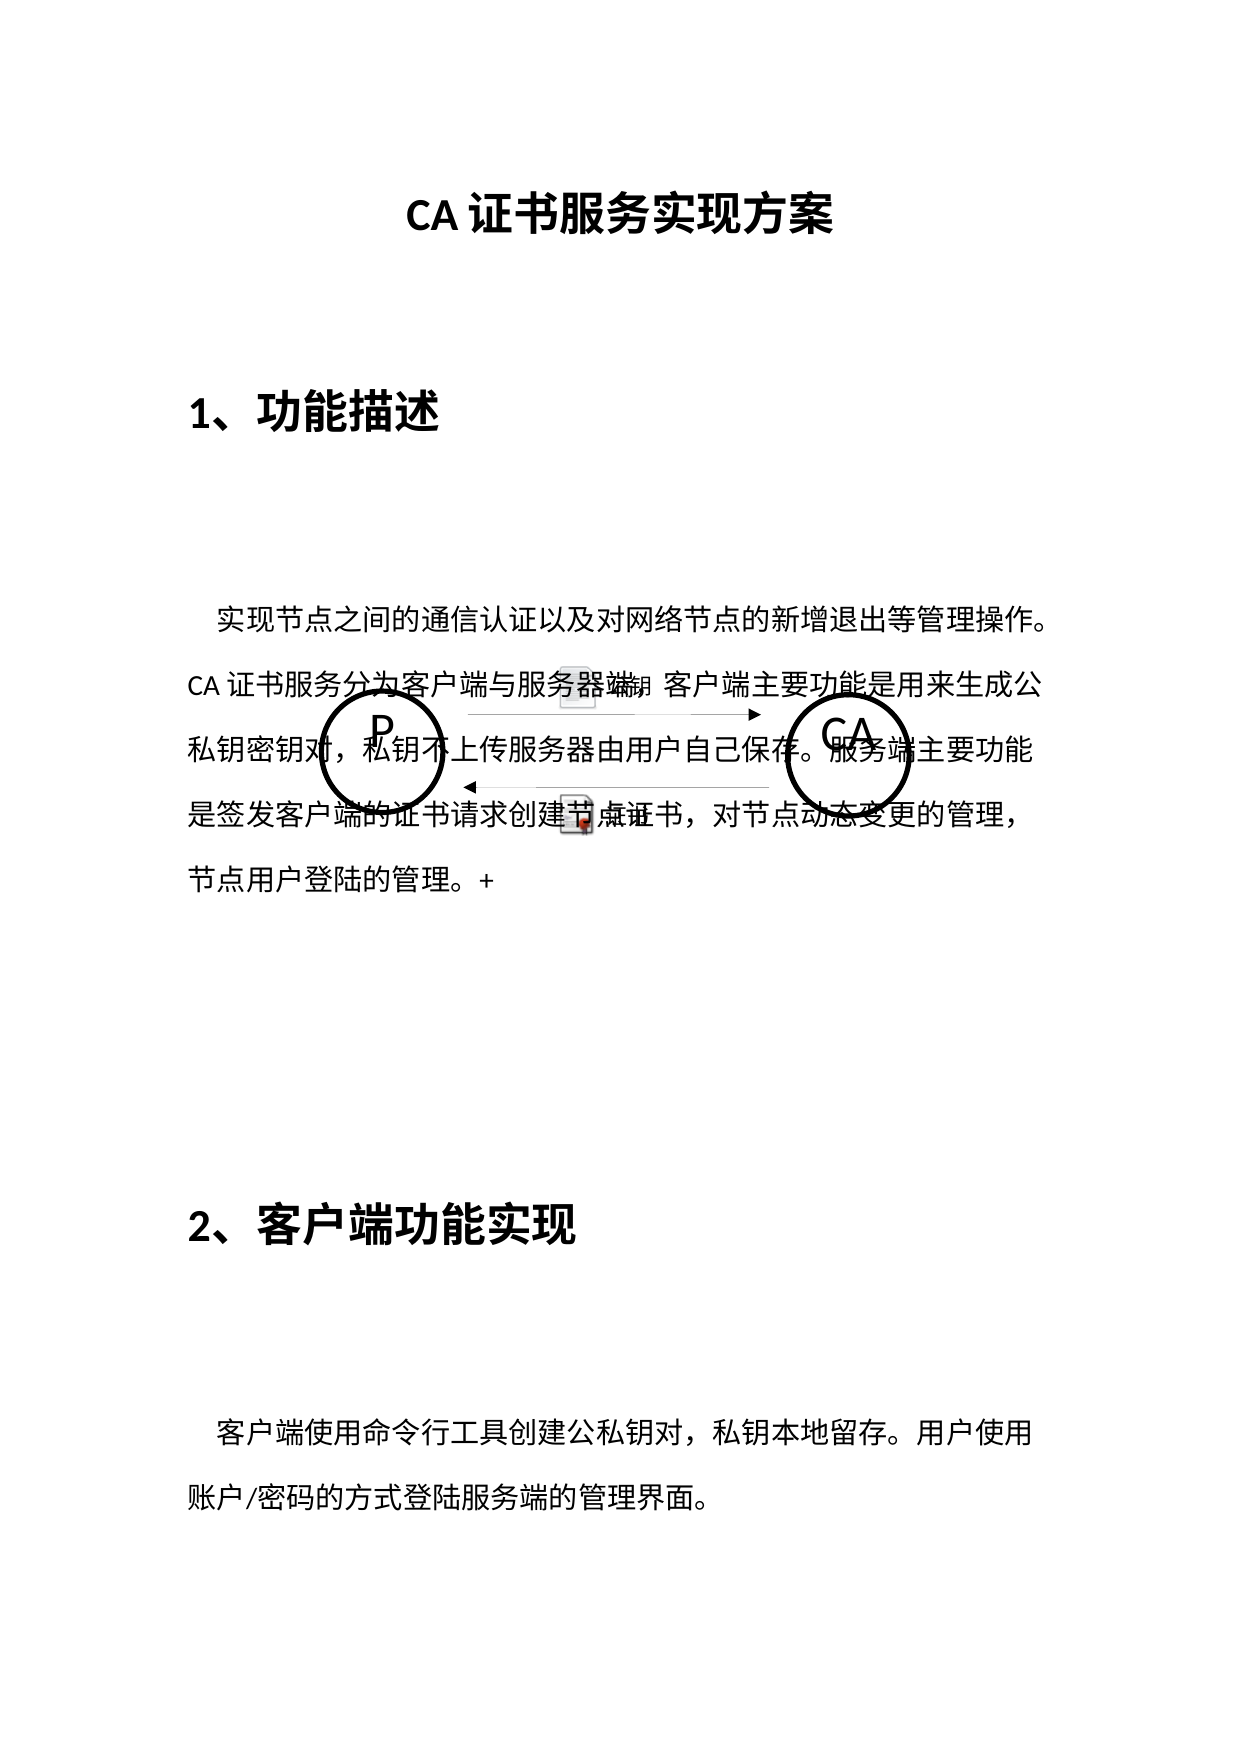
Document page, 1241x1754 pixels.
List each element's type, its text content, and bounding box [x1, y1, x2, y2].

subtitle 1、功能描述 [187, 360, 1053, 457]
text CA证书服务实现方案 [187, 162, 1053, 259]
text 实现节点之间的通信认证以及对网络节点的新增退出等管理操作。 [187, 585, 1053, 650]
text CA证书服务分为客户端与服务器端，客户端主要功能是用来生成公私钥密钥对，私钥不上传服务器由用户自己保存。服务端主要功能是签发客户端的证书请求创建节点证书，对节点动态变更的管理，节点用户登陆的管理。+ [187, 650, 1053, 1138]
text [187, 1399, 1053, 1529]
subtitle 2、客户端功能实现 [187, 1173, 1053, 1271]
